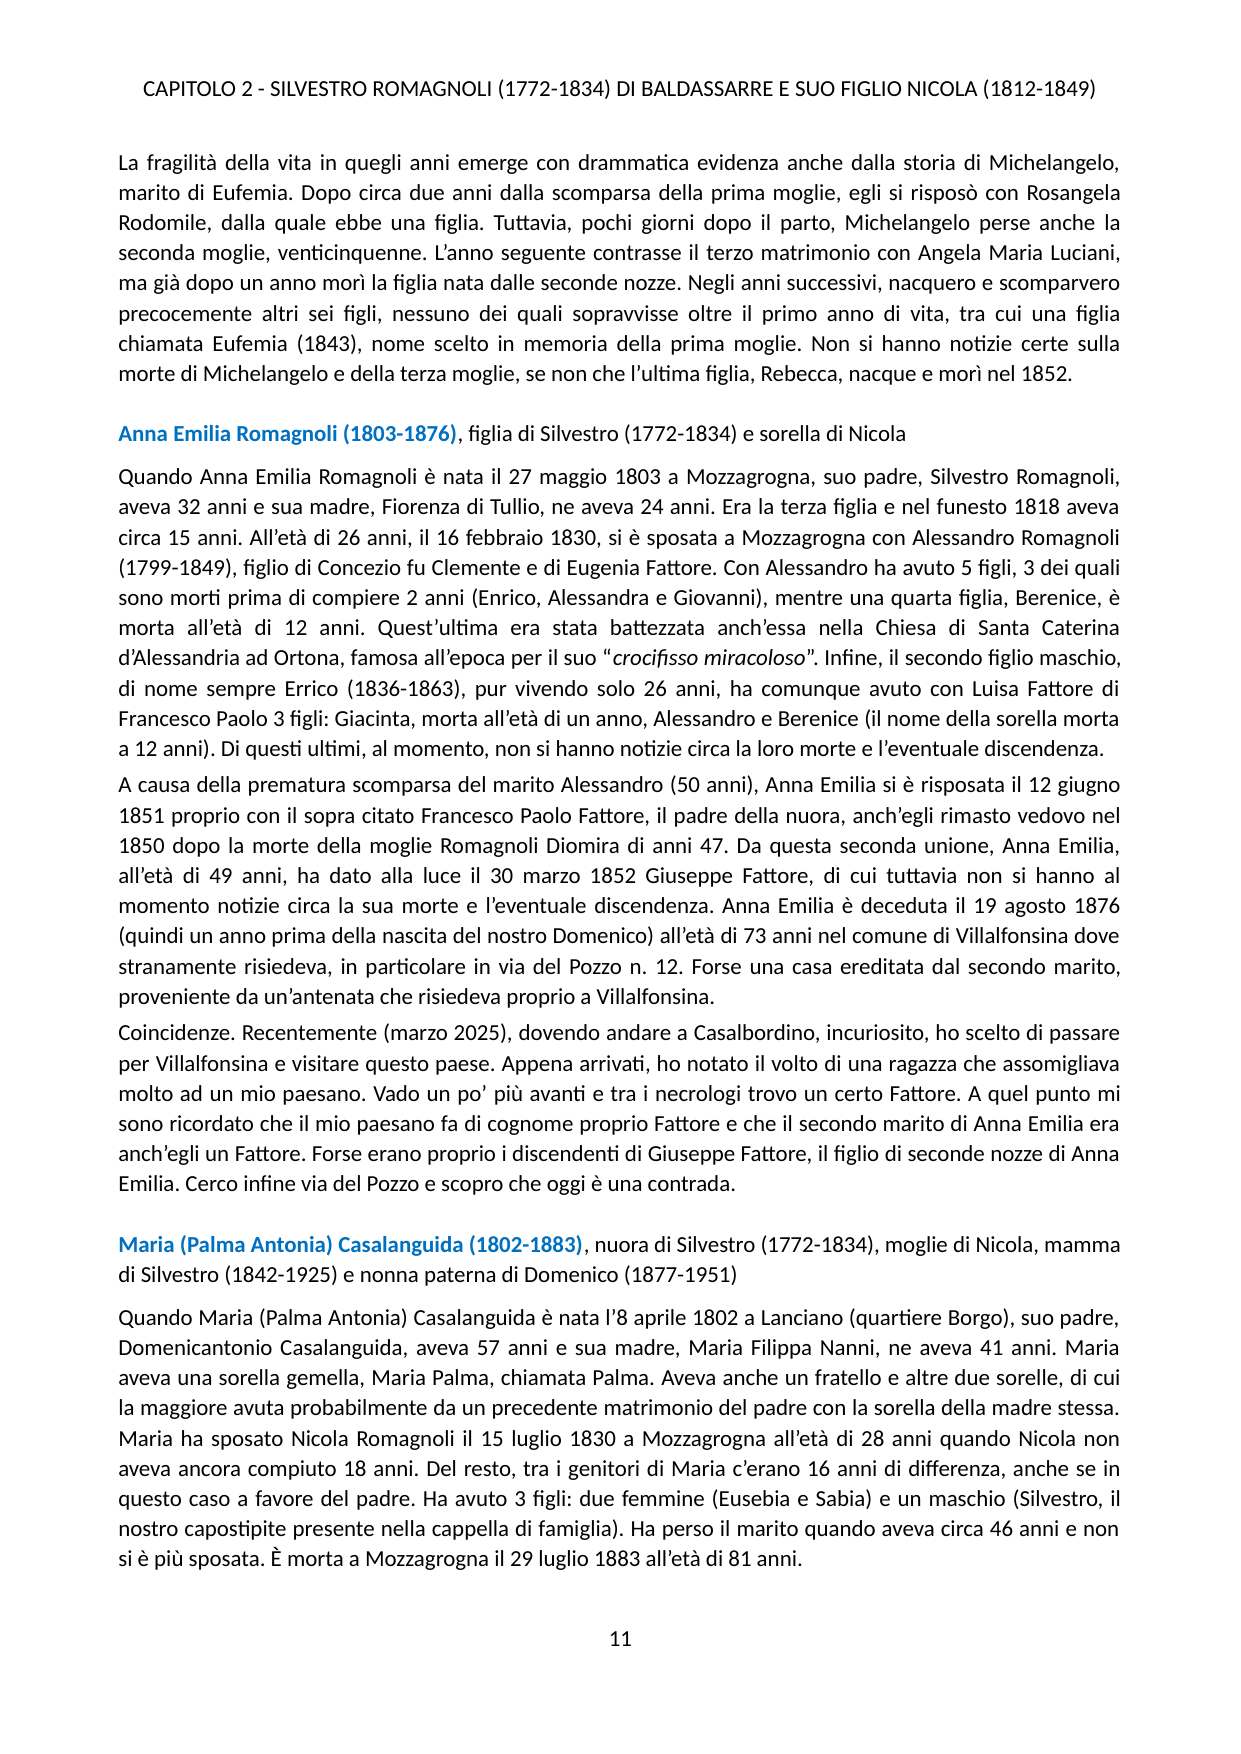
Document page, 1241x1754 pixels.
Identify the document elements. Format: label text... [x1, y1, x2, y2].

text La fragilità della vita in quegli anni emerge con drammatica evidenza anche dalla storia di Michelangelo, marito di Eufemia. Dopo circa due anni dalla scomparsa della prima moglie, egli si risposò con Rosangela Rodomile, dalla quale ebbe una figlia. Tuttavia, pochi giorni dopo il parto, Michelangelo perse anche la seconda moglie, venticinquenne. L’anno seguente contrasse il terzo matrimonio con Angela Maria Luciani, ma già dopo un anno morì la figlia nata dalle seconde nozze. Negli anni successivi, nacquero e scomparvero precocemente altri sei figli, nessuno dei quali sopravvisse oltre il primo anno di vita, tra cui una figlia chiamata Eufemia (1843), nome scelto in memoria della prima moglie. Non si hanno notizie certe sulla morte di Michelangelo e della terza moglie, se non che l’ultima figlia, Rebecca, nacque e morì nel 1852. [118, 148, 1122, 387]
text Quando Anna Emilia Romagnoli è nata il 27 maggio 1803 a Mozzagrogna, suo padre, Silvestro Romagnoli, aveva 32 anni e sua madre, Fiorenza di Tullio, ne aveva 24 anni. Era la terza figlia e nel funesto 1818 aveva circa 15 anni. All’età di 26 anni, il 16 febbraio 1830, si è sposata a Mozzagrogna con Alessandro Romagnoli (1799-1849), figlio di Concezio fu Clemente e di Eugenia Fattore. Con Alessandro ha avuto 5 figli, 3 dei quali sono morti prima di compiere 2 anni (Enrico, Alessandra e Giovanni), mentre una quarta figlia, Berenice, è morta all’età di 12 anni. Quest’ultima era stata battezzata anch’essa nella Chiesa di Santa Caterina d’Alessandria ad Ortona, famosa all’epoca per il suo “crocifisso miracoloso”. Infine, il secondo figlio maschio, di nome sempre Errico (1836-1863), pur vivendo solo 26 anni, ha comunque avuto con Luisa Fattore di Francesco Paolo 3 figli: Giacinta, morta all’età di un anno, Alessandro e Berenice (il nome della sorella morta a 12 anni). Di questi ultimi, al momento, non si hanno notizie circa la loro morte e l’eventuale discendenza. [118, 462, 1122, 762]
text Quando Maria (Palma Antonia) Casalanguida è nata l’8 aprile 1802 a Lanciano (quartiere Borgo), suo padre, Domenicantonio Casalanguida, aveva 57 anni e sua madre, Maria Filippa Nanni, ne aveva 41 anni. Maria aveva una sorella gemella, Maria Palma, chiamata Palma. Aveva anche un fratello e altre due sorelle, di cui la maggiore avuta probabilmente da un precedente matrimonio del padre con la sorella della madre stessa. Maria ha sposato Nicola Romagnoli il 15 luglio 1830 a Mozzagrogna all’età di 28 anni quando Nicola non aveva ancora compiuto 18 anni. Del resto, tra i genitori di Maria c’erano 16 anni di differenza, anche se in questo caso a favore del padre. Ha avuto 3 figli: due femmine (Eusebia e Sabia) e un maschio (Silvestro, il nostro capostipite presente nella cappella di famiglia). Ha perso il marito quando aveva circa 46 anni e non si è più sposata. È morta a Mozzagrogna il 29 luglio 1883 all’età di 81 anni. [118, 1303, 1122, 1572]
text Coincidenze. Recentemente (marzo 2025), dovendo andare a Casalbordino, incuriosito, ho scelto di passare per Villalfonsina e visitare questo paese. Appena arrivati, ho notato il volto di una ragazza che assomigliava molto ad un mio paesano. Vado un po’ più avanti e tra i necrologi trovo un certo Fattore. A quel punto mi sono ricordato che il mio paesano fa di cognome proprio Fattore e che il secondo marito di Anna Emilia era anch’egli un Fattore. Forse erano proprio i discendenti di Giuseppe Fattore, il figlio di seconde nozze di Anna Emilia. Cerco infine via del Pozzo e scopro che oggi è una contrada. [118, 1018, 1122, 1197]
text A causa della prematura scomparsa del marito Alessandro (50 anni), Anna Emilia si è risposata il 12 giugno 1851 proprio con il sopra citato Francesco Paolo Fattore, il padre della nuora, anch’egli rimasto vedovo nel 1850 dopo la morte della moglie Romagnoli Diomira di anni 47. Da questa seconda unione, Anna Emilia, all’età di 49 anni, ha dato alla luce il 30 marzo 1852 Giuseppe Fattore, di cui tuttavia non si hanno al momento notizie circa la sua morte e l’eventuale discendenza. Anna Emilia è deceduta il 19 agosto 1876 (quindi un anno prima della nascita del nostro Domenico) all’età di 73 anni nel comune di Villalfonsina dove stranamente risiedeva, in particolare in via del Pozzo n. 12. Forse una casa ereditata dal secondo marito, proveniente da un’antenata che risiedeva proprio a Villalfonsina. [118, 771, 1122, 1010]
text Maria (Palma Antonia) Casalanguida (1802-1883), nuora di Silvestro (1772-1834), moglie di Nicola, mamma di Silvestro (1842-1925) e nonna paterna di Domenico (1877-1951) [118, 1230, 1122, 1288]
text Anna Emilia Romagnoli (1803-1876), figlia di Silvestro (1772-1834) e sorella di Nicola [118, 419, 1122, 447]
